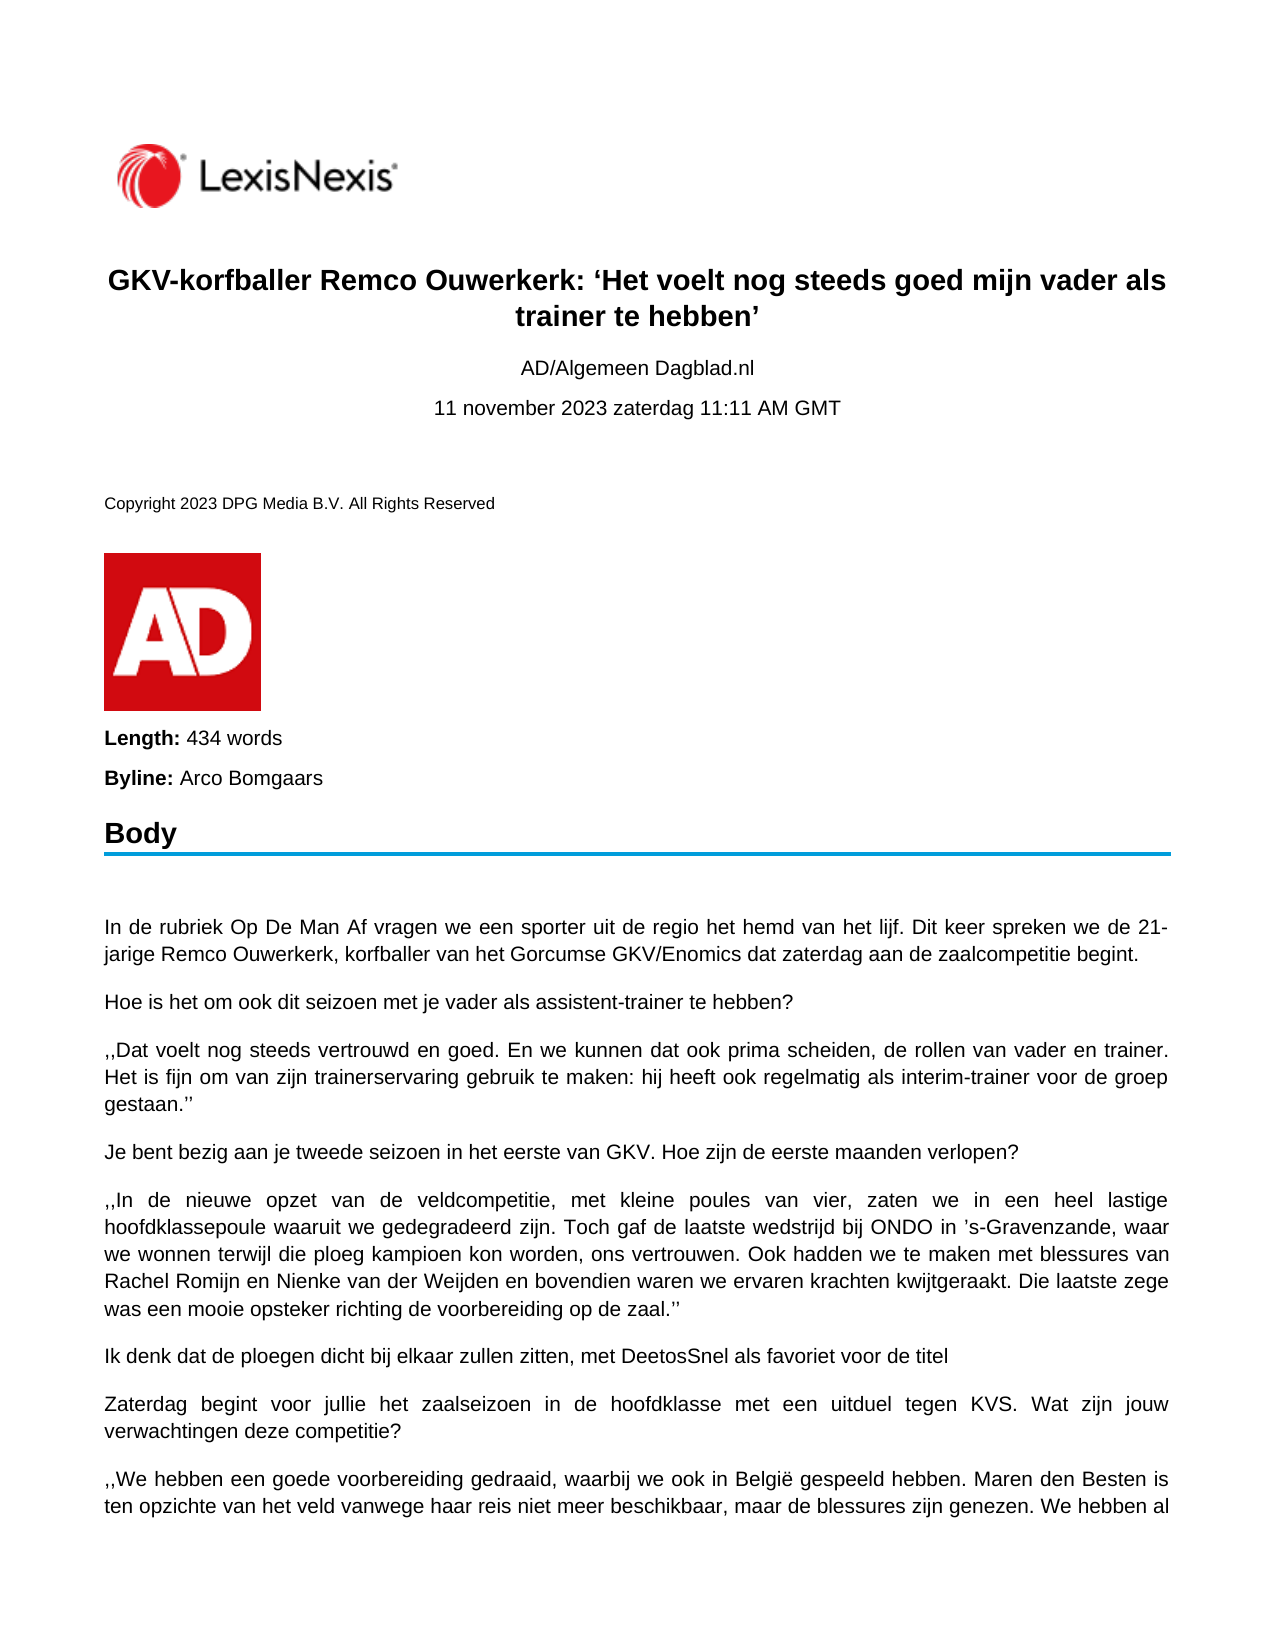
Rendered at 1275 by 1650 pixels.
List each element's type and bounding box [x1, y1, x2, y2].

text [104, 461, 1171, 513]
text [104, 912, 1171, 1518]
picture [104, 144, 412, 208]
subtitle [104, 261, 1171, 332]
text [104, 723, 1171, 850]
picture [104, 553, 261, 711]
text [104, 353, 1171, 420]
